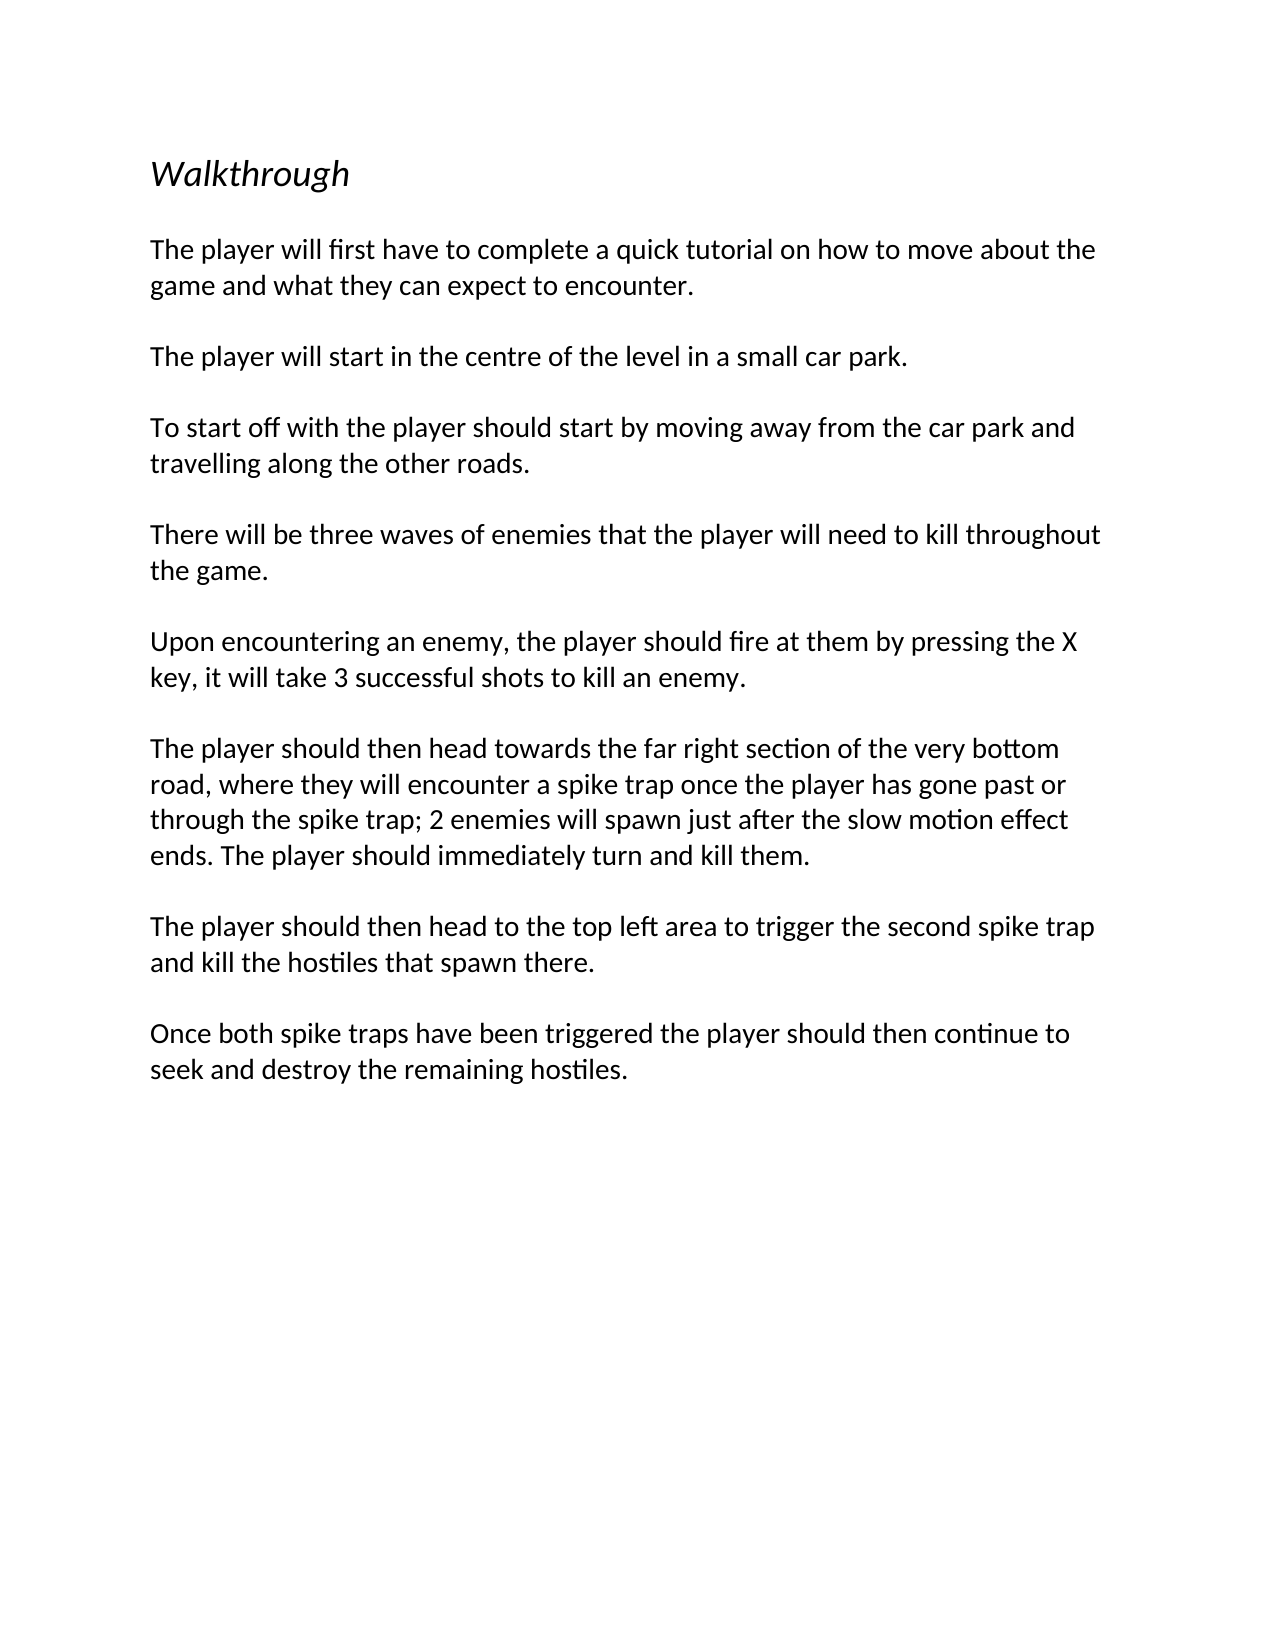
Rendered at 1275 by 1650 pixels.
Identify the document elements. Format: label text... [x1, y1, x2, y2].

text The player will start in the centre of the level in a small car park. [150, 338, 1125, 374]
text There will be three waves of enemies that the player will need to kill throughout the game. [150, 516, 1125, 588]
text Upon encountering an enemy, the player should fire at them by pressing the X key, it will take 3 successful shots to kill an enemy. [150, 623, 1125, 694]
text The player will first have to complete a quick tutorial on how to move about the game and what they can expect to encounter. [150, 231, 1125, 303]
text The player should then head towards the far right section of the very bottom road, where they will encounter a spike trap once the player has gone past or through the spike trap; 2 enemies will spawn just after the slow motion effect ends. The player should immediately turn and kill them. [150, 730, 1125, 873]
text Walkthrough [150, 150, 1125, 196]
text Once both spike traps have been triggered the player should then continue to seek and destroy the remaining hostiles. [150, 1015, 1125, 1086]
text To start off with the player should start by moving away from the car park and travelling along the other roads. [150, 409, 1125, 481]
text The player should then head to the top left area to trigger the second spike trap and kill the hostiles that spawn there. [150, 908, 1125, 979]
